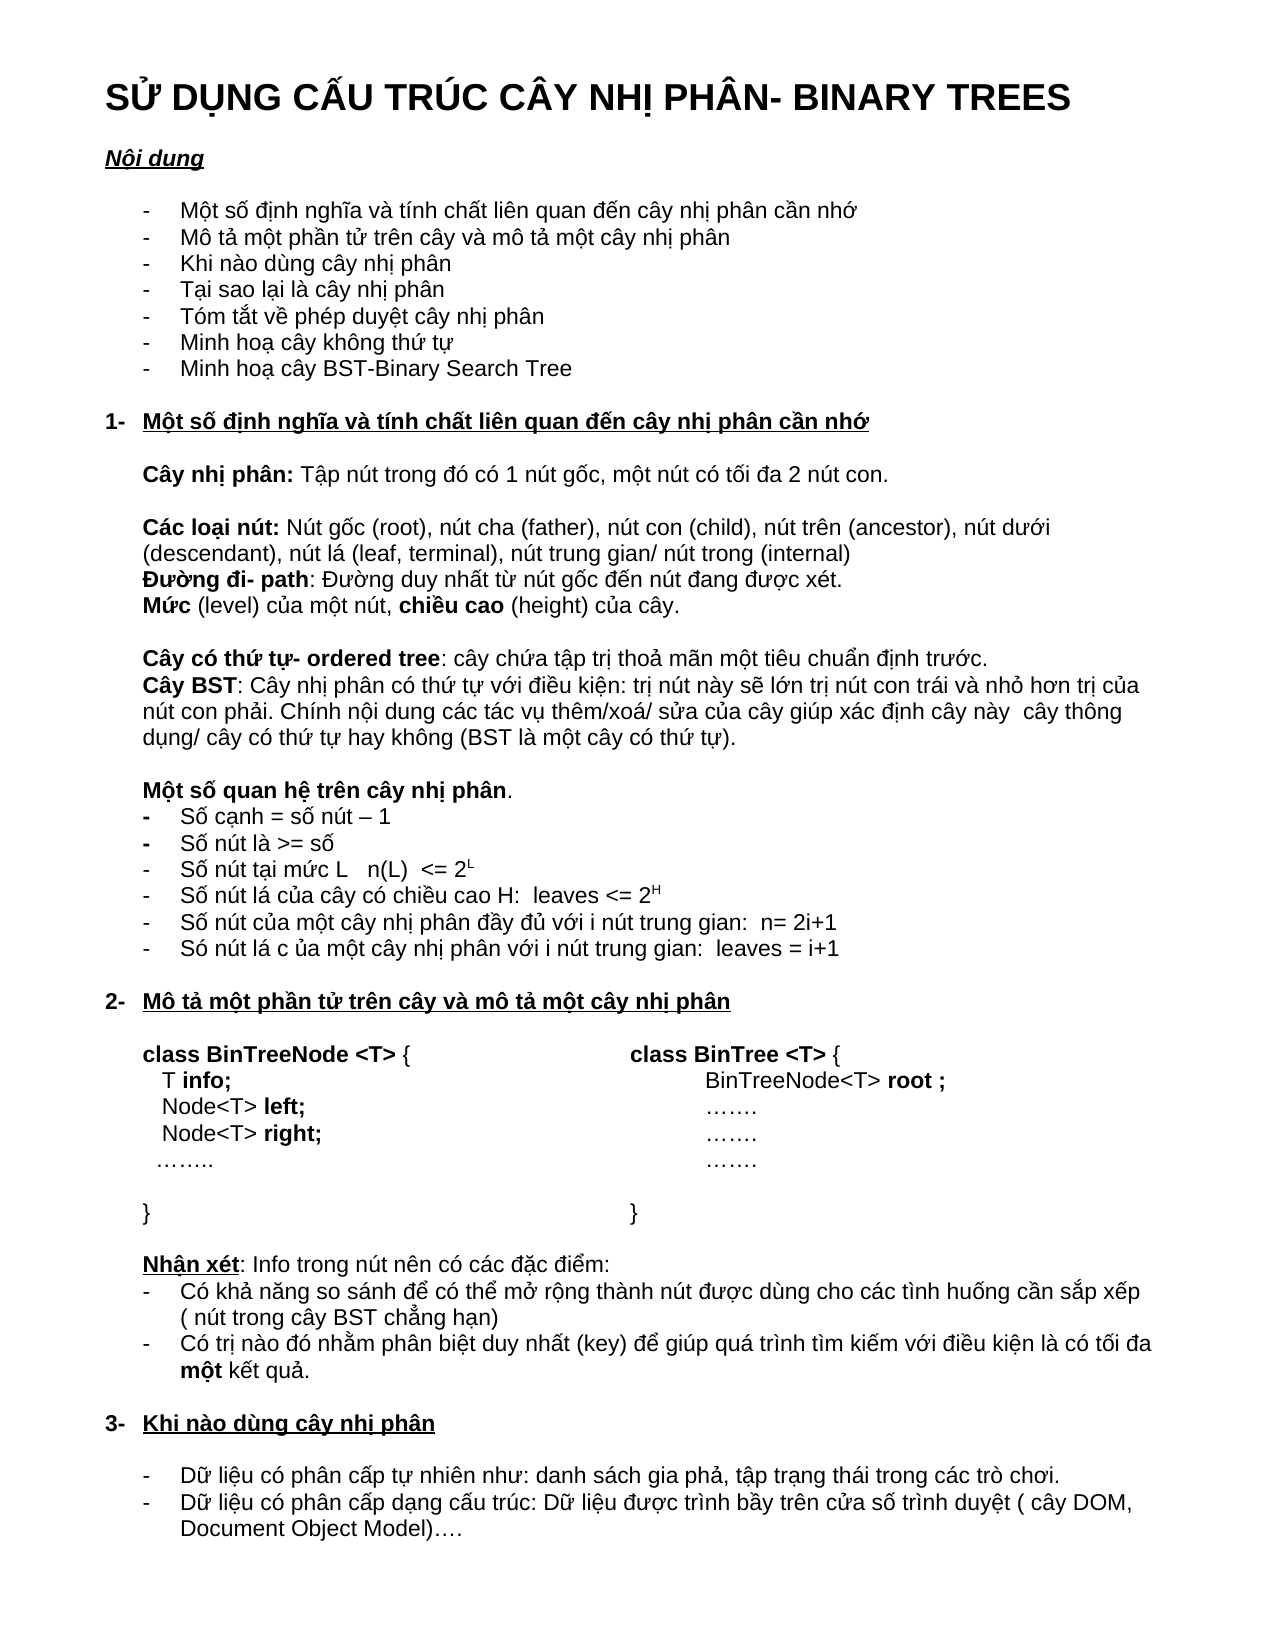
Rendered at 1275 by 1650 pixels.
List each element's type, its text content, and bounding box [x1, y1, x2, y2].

text Node<T> left; ……. [142, 1093, 1170, 1119]
text Node<T> right; ……. [142, 1119, 1170, 1146]
list Số nút là >= số [142, 830, 1170, 856]
list Số nút tại mức L n(L) <= 2L [142, 856, 1170, 882]
text Mức (level) của một nút, chiều cao (height) của cây. [142, 592, 1170, 619]
text SỬ DỤNG CẤU TRÚC CÂY NHỊ PHÂN- BINARY TREES [105, 75, 1170, 118]
list Dữ liệu có phân cấp dạng cấu trúc: Dữ liệu được trình bầy trên cửa số trình duyệt ( cây DOM, Document Object Model)…. [142, 1488, 1170, 1541]
list Minh hoạ cây BST-Binary Search Tree [142, 355, 1170, 382]
list Mô tả một phần tử trên cây và mô tả một cây nhị phân [142, 223, 1170, 250]
text Cây nhị phân: Tập nút trong đó có 1 nút gốc, một nút có tối đa 2 nút con. [142, 461, 1170, 487]
list Só nút lá c ủa một cây nhị phân với i nút trung gian: leaves = i+1 [142, 935, 1170, 961]
list Tại sao lại là cây nhị phân [142, 276, 1170, 303]
list Khi nào dùng cây nhị phân [105, 1409, 1170, 1436]
list Số nút của một cây nhị phân đầy đủ với i nút trung gian: n= 2i+1 [142, 909, 1170, 935]
text Cây BST: Cây nhị phân có thứ tự với điều kiện: trị nút này sẽ lớn trị nút con trái và nhỏ hơn trị của nút con phải. Chính nội dung các tác vụ thêm/xoá/ sửa của cây giúp xác định cây này cây thông dụng/ cây có thứ tự hay không (BST là một cây có thứ tự). [142, 672, 1170, 751]
list Một số định nghĩa và tính chất liên quan đến cây nhị phân cần nhớ [142, 197, 1170, 223]
text Một số quan hệ trên cây nhị phân. [142, 777, 1170, 803]
list Dữ liệu có phân cấp tự nhiên như: danh sách gia phả, tập trạng thái trong các trò chơi. [142, 1462, 1170, 1488]
list Tóm tắt về phép duyệt cây nhị phân [142, 303, 1170, 329]
text Các loại nút: Nút gốc (root), nút cha (father), nút con (child), nút trên (ancestor), nút dưới (descendant), nút lá (leaf, terminal), nút trung gian/ nút trong (internal) [142, 513, 1170, 566]
text Nội dung [105, 144, 1170, 171]
list Có khả năng so sánh để có thể mở rộng thành nút được dùng cho các tình huống cần sắp xếp ( nút trong cây BST chẳng hạn) [142, 1278, 1170, 1330]
text Đường đi- path: Đường duy nhất từ nút gốc đến nút đang được xét. [142, 566, 1170, 592]
list Một số định nghĩa và tính chất liên quan đến cây nhị phân cần nhớ [105, 408, 1170, 434]
list Số cạnh = số nút – 1 [142, 803, 1170, 830]
text Nhận xét: Info trong nút nên có các đặc điểm: [142, 1251, 1170, 1278]
list Khi nào dùng cây nhị phân [142, 250, 1170, 276]
text } } [142, 1199, 1170, 1225]
text T info; BinTreeNode<T> root ; [142, 1067, 1170, 1093]
list Minh hoạ cây không thứ tự [142, 329, 1170, 355]
list Có trị nào đó nhằm phân biệt duy nhất (key) để giúp quá trình tìm kiếm với điều kiện là có tối đa một kết quả. [142, 1330, 1170, 1383]
text Cây có thứ tự- ordered tree: cây chứa tập trị thoả mãn một tiêu chuẩn định trước. [142, 645, 1170, 672]
text class BinTreeNode <T> { class BinTree <T> { [142, 1041, 1170, 1067]
list Số nút lá của cây có chiều cao H: leaves <= 2H [142, 882, 1170, 909]
list Mô tả một phần tử trên cây và mô tả một cây nhị phân [105, 988, 1170, 1014]
text …….. ……. [142, 1146, 1170, 1172]
